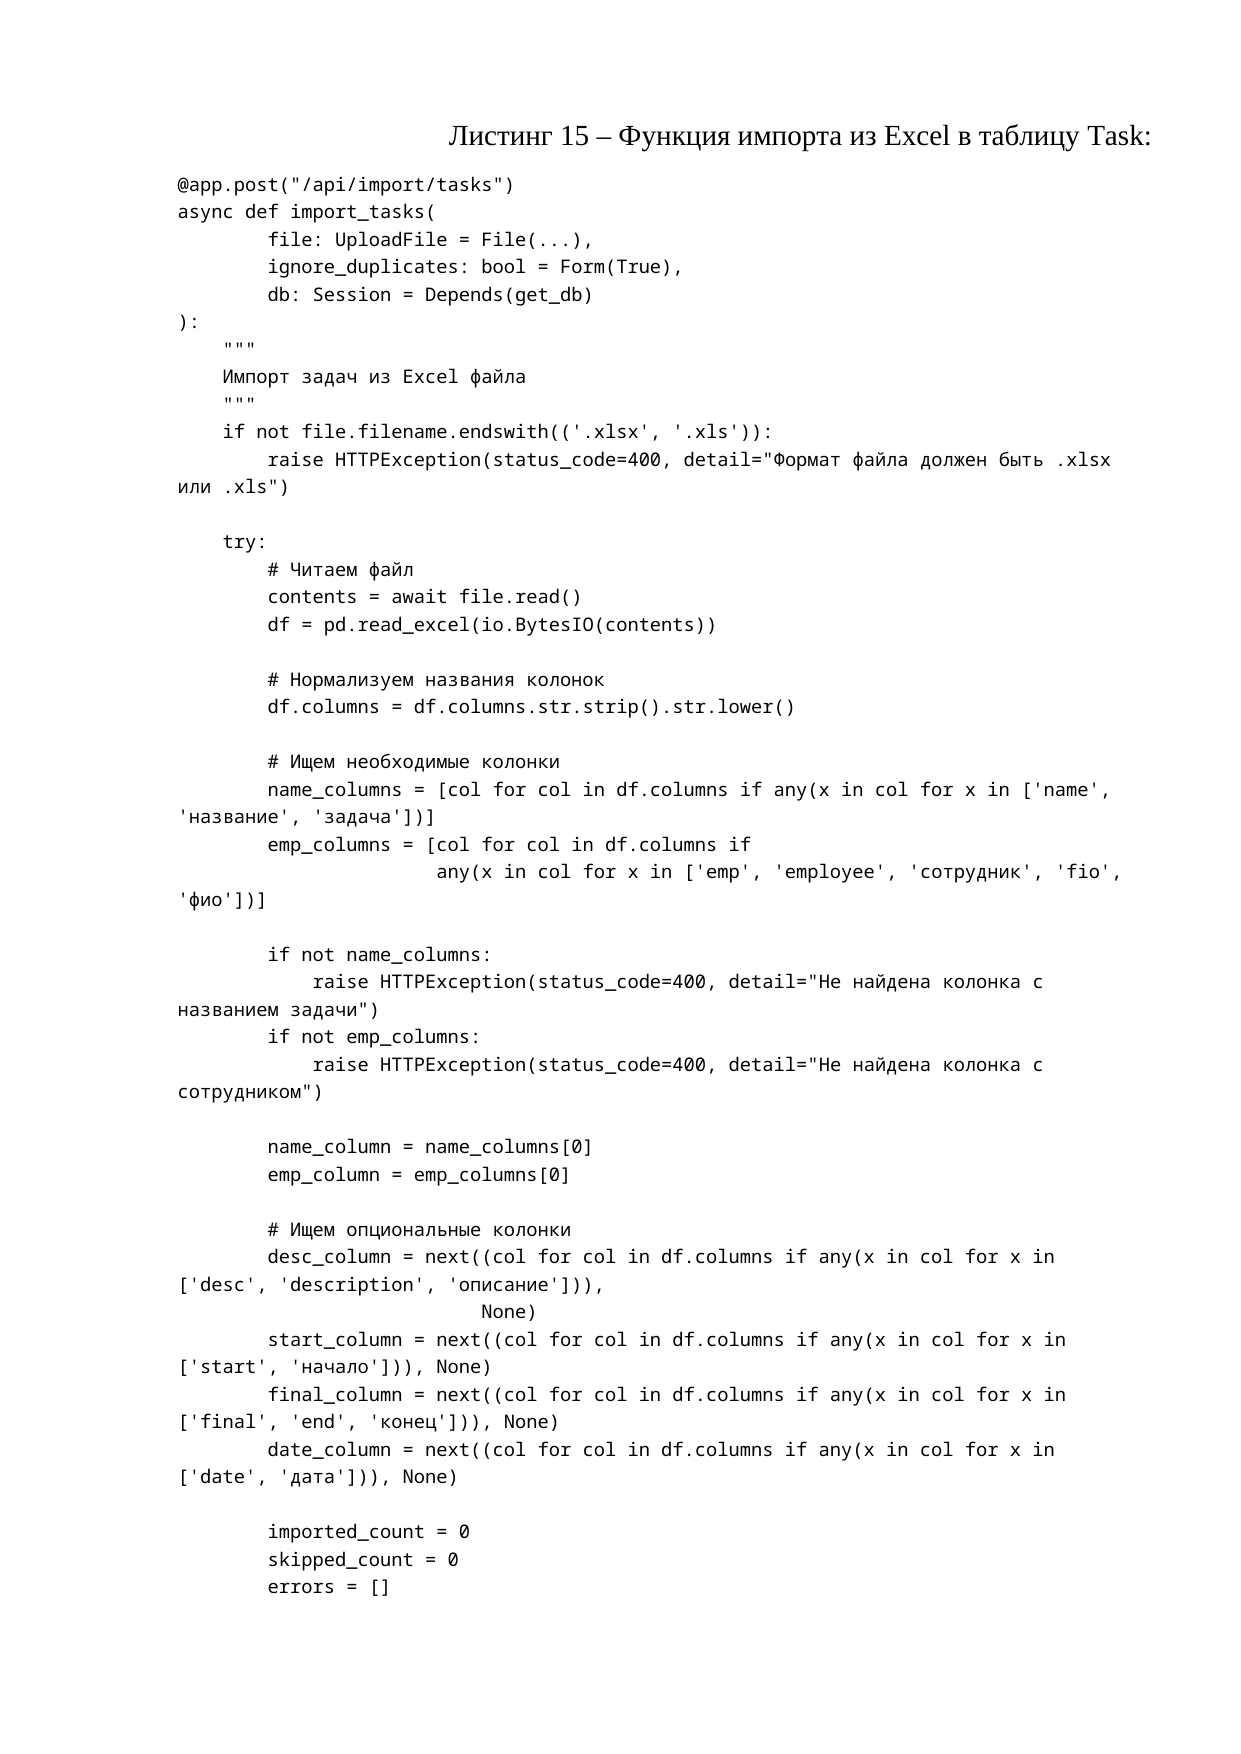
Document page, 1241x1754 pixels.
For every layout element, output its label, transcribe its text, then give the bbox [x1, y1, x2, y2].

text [177, 171, 1152, 1626]
text Листинг 15 – Функция импорта из Excel в таблицу Task: [177, 118, 1152, 152]
